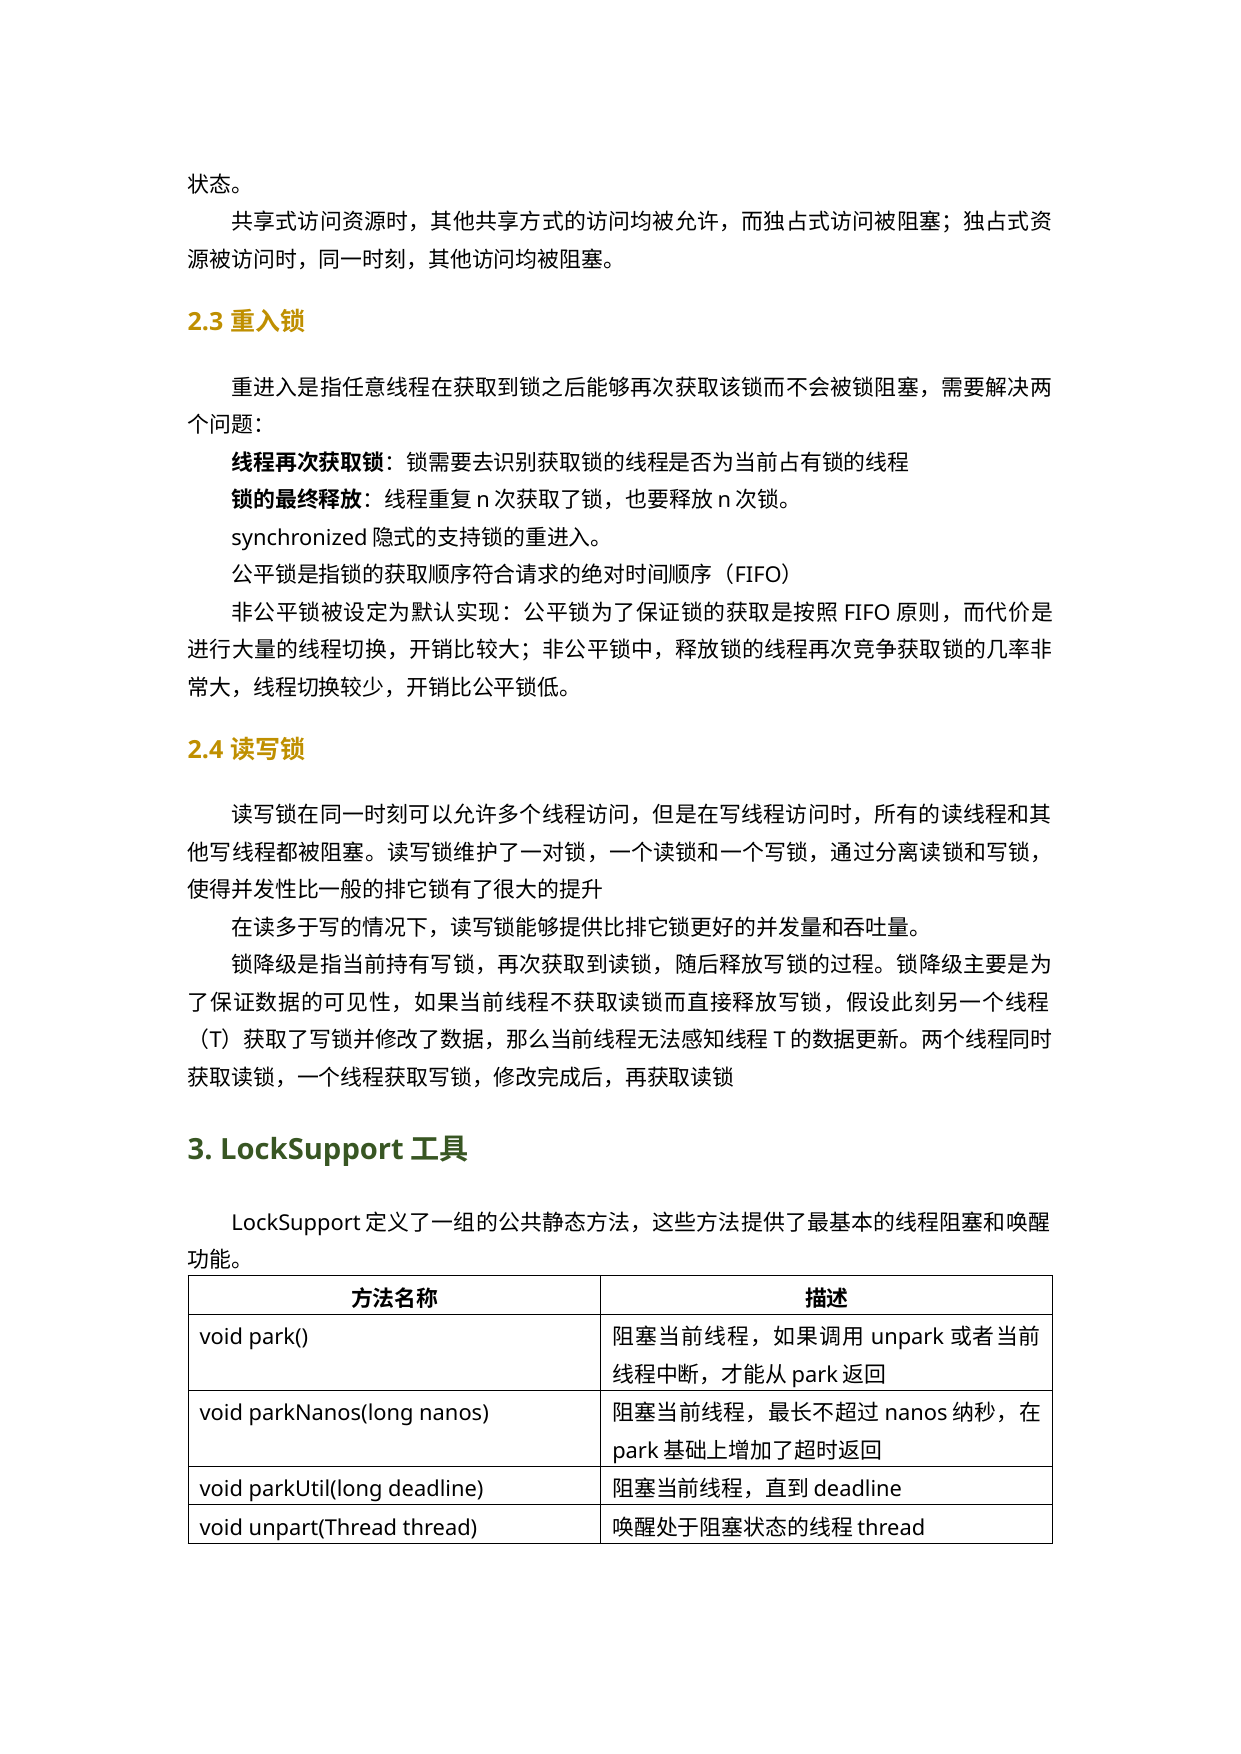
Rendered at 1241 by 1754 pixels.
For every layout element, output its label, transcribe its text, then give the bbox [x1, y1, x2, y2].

table_header 描述 [601, 1276, 1052, 1314]
table_cell void parkNanos(long nanos) [189, 1391, 600, 1466]
text 读写锁在同一时刻可以允许多个线程访问，但是在写线程访问时，所有的读线程和其他写线程都被阻塞。读写锁维护了一对锁，一个读锁和一个写锁，通过分离读锁和写锁，使得并发性比一般的排它锁有了很大的提升 [187, 793, 1053, 905]
text 锁的最终释放：线程重复n次获取了锁，也要释放n次锁。 [187, 477, 1053, 515]
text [187, 162, 1053, 199]
text 线程再次获取锁：锁需要去识别获取锁的线程是否为当前占有锁的线程 [187, 440, 1053, 477]
text 锁降级是指当前持有写锁，再次获取到读锁，随后释放写锁的过程。锁降级主要是为了保证数据的可见性，如果当前线程不获取读锁而直接释放写锁，假设此刻另一个线程（T）获取了写锁并修改了数据，那么当前线程无法感知线程T的数据更新。两个线程同时获取读锁，一个线程获取写锁，修改完成后，再获取读锁 [187, 943, 1053, 1093]
table_cell void parkUtil(long deadline) [189, 1467, 600, 1504]
table_cell 唤醒处于阻塞状态的线程thread [601, 1505, 1052, 1543]
text 重进入是指任意线程在获取到锁之后能够再次获取该锁而不会被锁阻塞，需要解决两个问题： [187, 365, 1053, 440]
table_cell void unpart(Thread thread) [189, 1505, 600, 1543]
table_cell void park() [189, 1315, 600, 1390]
table_cell 阻塞当前线程，直到deadline [601, 1467, 1052, 1504]
text 共享式访问资源时，其他共享方式的访问均被允许，而独占式访问被阻塞；独占式资源被访问时，同一时刻，其他访问均被阻塞。 [187, 199, 1053, 274]
text 公平锁是指锁的获取顺序符合请求的绝对时间顺序（FIFO） [187, 552, 1053, 590]
text LockSupport定义了一组的公共静态方法，这些方法提供了最基本的线程阻塞和唤醒功能。 [187, 1200, 1053, 1275]
subtitle 2.4 读写锁 [187, 729, 1053, 766]
text synchronized隐式的支持锁的重进入。 [187, 515, 1053, 552]
text 在读多于写的情况下，读写锁能够提供比排它锁更好的并发量和吞吐量。 [187, 905, 1053, 943]
text 非公平锁被设定为默认实现：公平锁为了保证锁的获取是按照FIFO原则，而代价是进行大量的线程切换，开销比较大；非公平锁中，释放锁的线程再次竞争获取锁的几率非常大，线程切换较少，开销比公平锁低。 [187, 590, 1053, 702]
table_cell 阻塞当前线程，最长不超过nanos纳秒，在park基础上增加了超时返回 [601, 1391, 1052, 1466]
subtitle 2.3 重入锁 [187, 302, 1053, 338]
table_cell 阻塞当前线程，如果调用unpark或者当前线程中断，才能从park返回 [601, 1315, 1052, 1390]
subtitle 3. LockSupport工具 [187, 1125, 1053, 1168]
table_header 方法名称 [189, 1276, 600, 1314]
